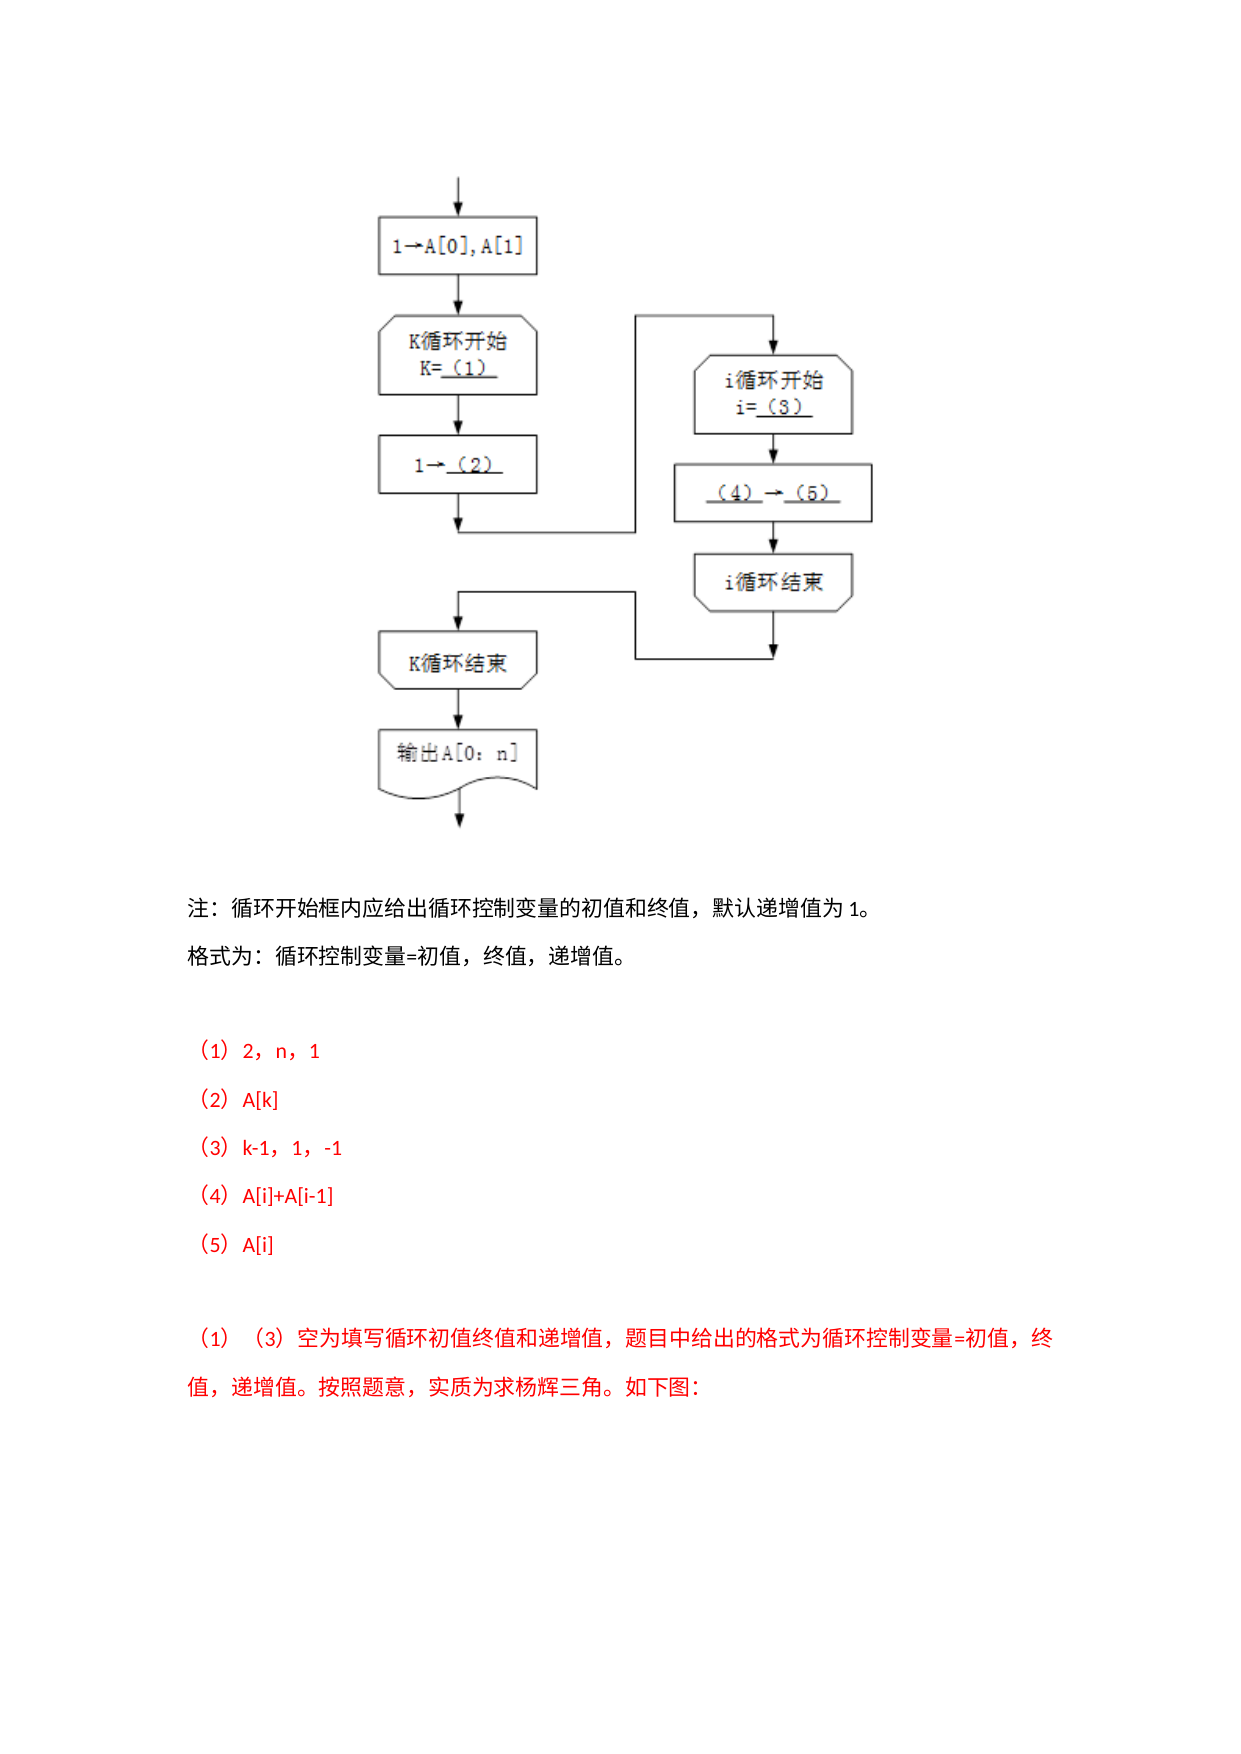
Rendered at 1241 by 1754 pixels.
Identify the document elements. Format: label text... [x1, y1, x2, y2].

text 格式为：循环控制变量=初值，终值，递增值。 [187, 939, 1053, 971]
picture [364, 162, 876, 848]
text （3）k-1，1，-1 [187, 1129, 1053, 1162]
text 注：循环开始框内应给出循环控制变量的初值和终值，默认递增值为1。 [187, 890, 1053, 923]
text （5）A[i] [187, 1226, 1053, 1259]
text （1）（3）空为填写循环初值终值和递增值，题目中给出的格式为循环控制变量=初值，终值，递增值。按照题意，实质为求杨辉三角。如下图： [187, 1320, 1053, 1402]
text （1）2，n，1 [187, 1033, 1053, 1065]
text （4）A[i]+A[i-1] [187, 1178, 1053, 1210]
text （2）A[k] [187, 1081, 1053, 1114]
